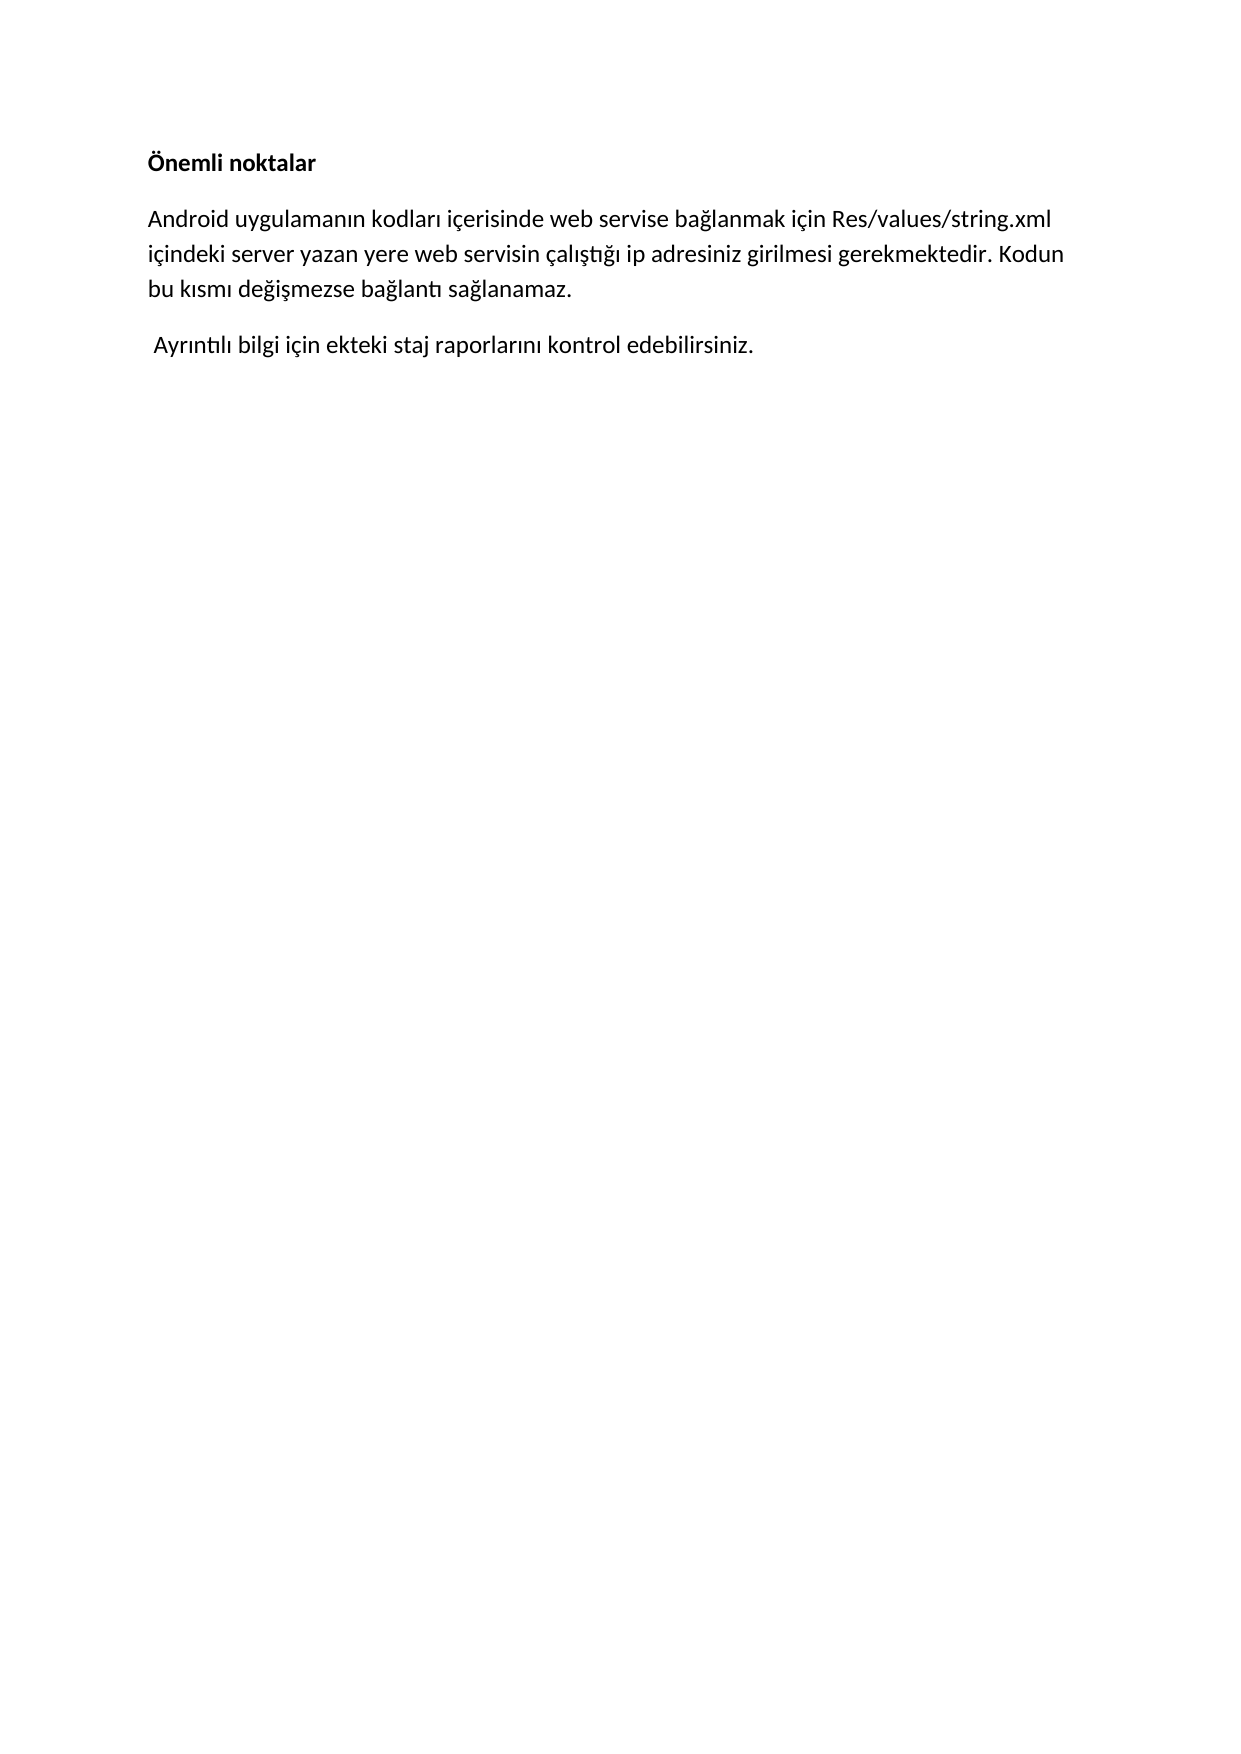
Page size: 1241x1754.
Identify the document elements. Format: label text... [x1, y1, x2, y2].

text Ayrıntılı bilgi için ekteki staj raporlarını kontrol edebilirsiniz. [148, 329, 1093, 360]
text Android uygulamanın kodları içerisinde web servise bağlanmak için Res/values/string.xml içindeki server yazan yere web servisin çalıştığı ip adresiniz girilmesi gerekmektedir. Kodun bu kısmı değişmezse bağlantı sağlanamaz. [148, 203, 1093, 304]
text Önemli noktalar [148, 148, 1093, 178]
